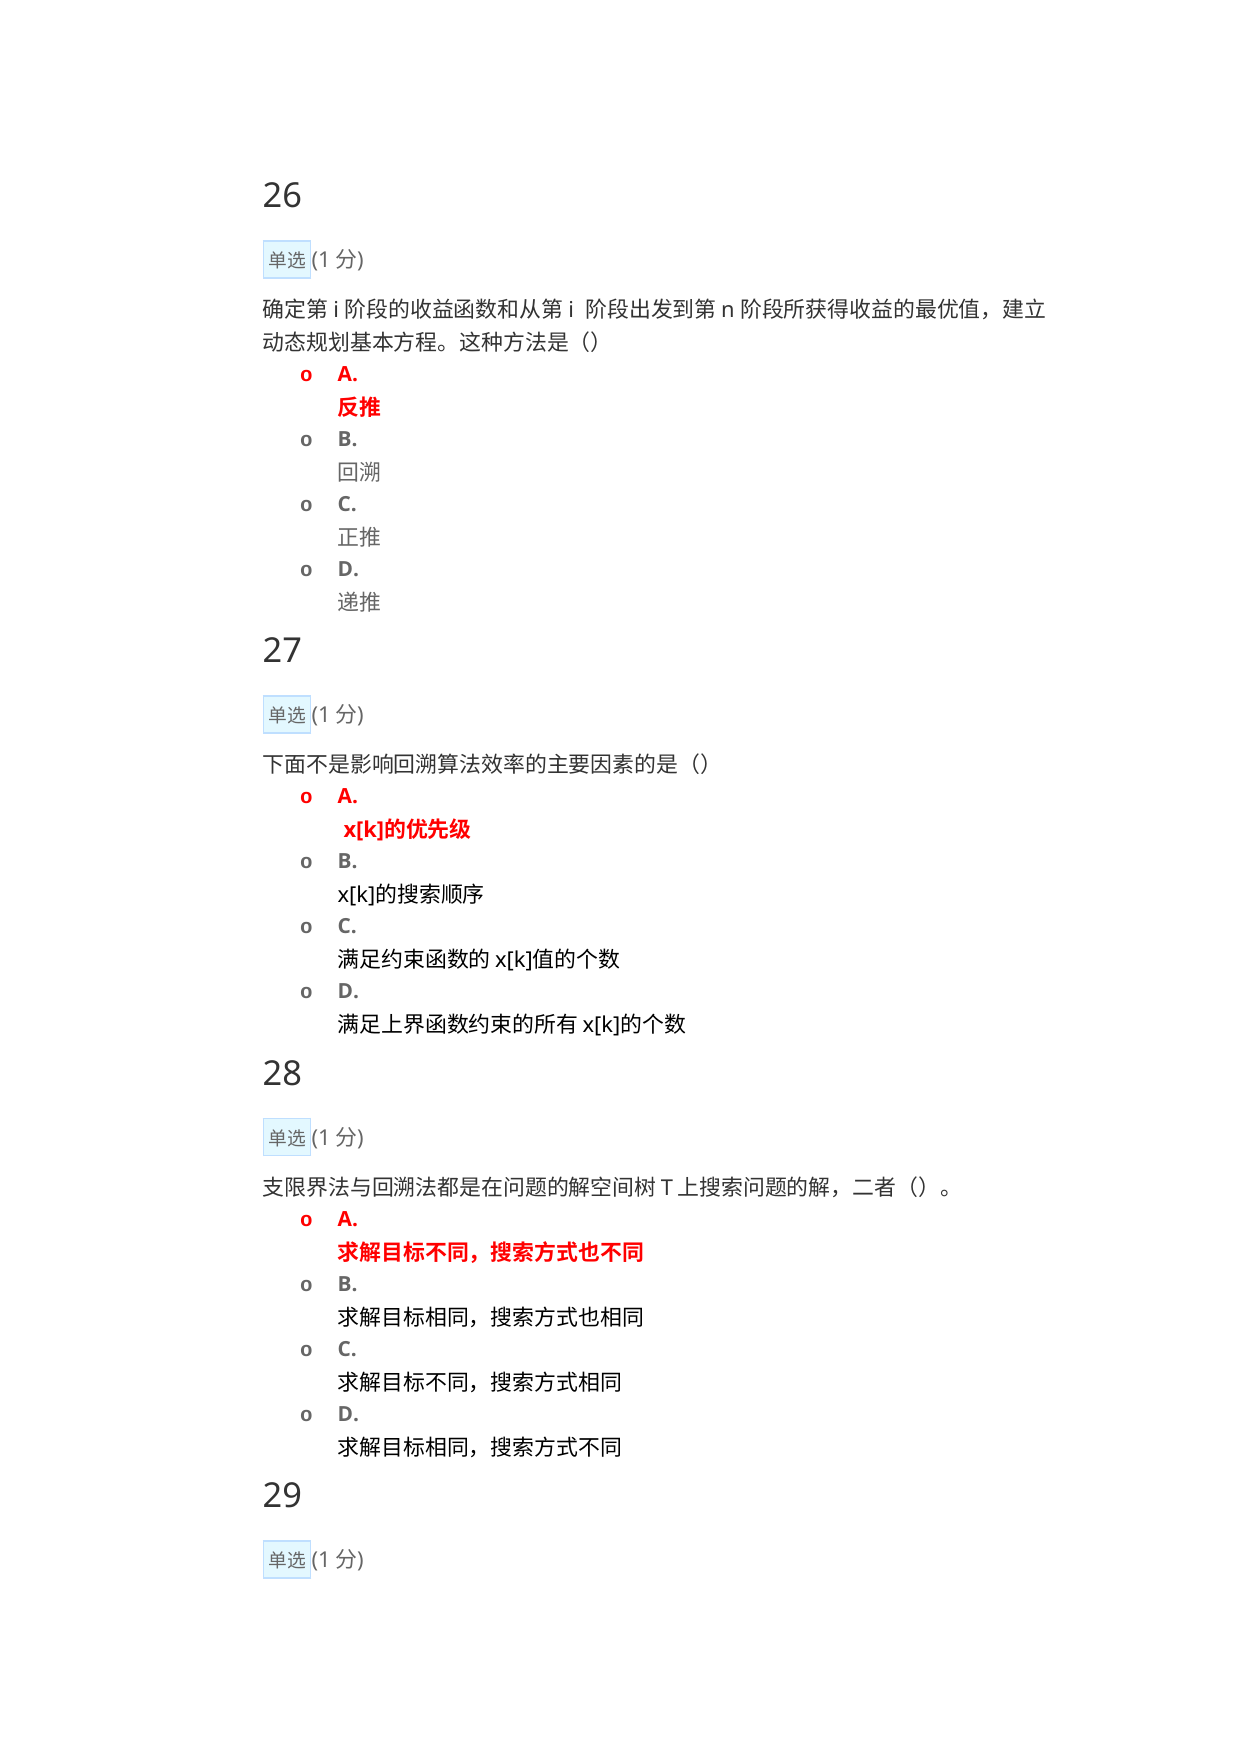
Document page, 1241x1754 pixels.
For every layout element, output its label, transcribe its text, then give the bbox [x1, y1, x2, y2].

text 单选(1分) [262, 1527, 1053, 1592]
text 求解目标不同，搜索方式相同 [337, 1364, 1053, 1397]
text 单选(1分) [262, 227, 1053, 292]
list B. [300, 422, 1053, 454]
text 单选(1分) [262, 682, 1053, 747]
list C. [300, 487, 1053, 519]
text 支限界法与回溯法都是在问题的解空间树T上搜索问题的解，二者（）。 [262, 1169, 1053, 1202]
list A. [300, 1202, 1053, 1234]
list D. [300, 552, 1053, 584]
text 26 [262, 162, 1053, 227]
text 28 [262, 1039, 1053, 1104]
text 求解目标相同，搜索方式也相同 [337, 1299, 1053, 1332]
list C. [300, 1332, 1053, 1364]
text 满足约束函数的x[k]值的个数 [337, 942, 1053, 974]
list C. [300, 909, 1053, 942]
text x[k]的搜索顺序 [337, 877, 1053, 909]
text x[k]的优先级 [337, 812, 1053, 844]
list B. [300, 1267, 1053, 1299]
list B. [300, 844, 1053, 877]
text 正推 [337, 519, 1053, 552]
text 下面不是影响回溯算法效率的主要因素的是（） [262, 747, 1053, 779]
list A. [300, 357, 1053, 389]
text 回溯 [337, 454, 1053, 487]
text 满足上界函数约束的所有x[k]的个数 [337, 1007, 1053, 1039]
text 求解目标不同，搜索方式也不同 [337, 1234, 1053, 1267]
text 确定第 i 阶段的收益函数和从第 i 阶段出发到第n 阶段所获得收益的最优值，建立动态规划基本方程。这种方法是（） [262, 292, 1053, 357]
text 递推 [337, 584, 1053, 617]
text 单选(1分) [262, 1104, 1053, 1169]
text 反推 [337, 389, 1053, 422]
text 求解目标相同，搜索方式不同 [337, 1429, 1053, 1462]
list A. [300, 779, 1053, 812]
list D. [300, 1397, 1053, 1429]
list D. [300, 974, 1053, 1007]
text 29 [262, 1462, 1053, 1527]
text 27 [262, 617, 1053, 682]
